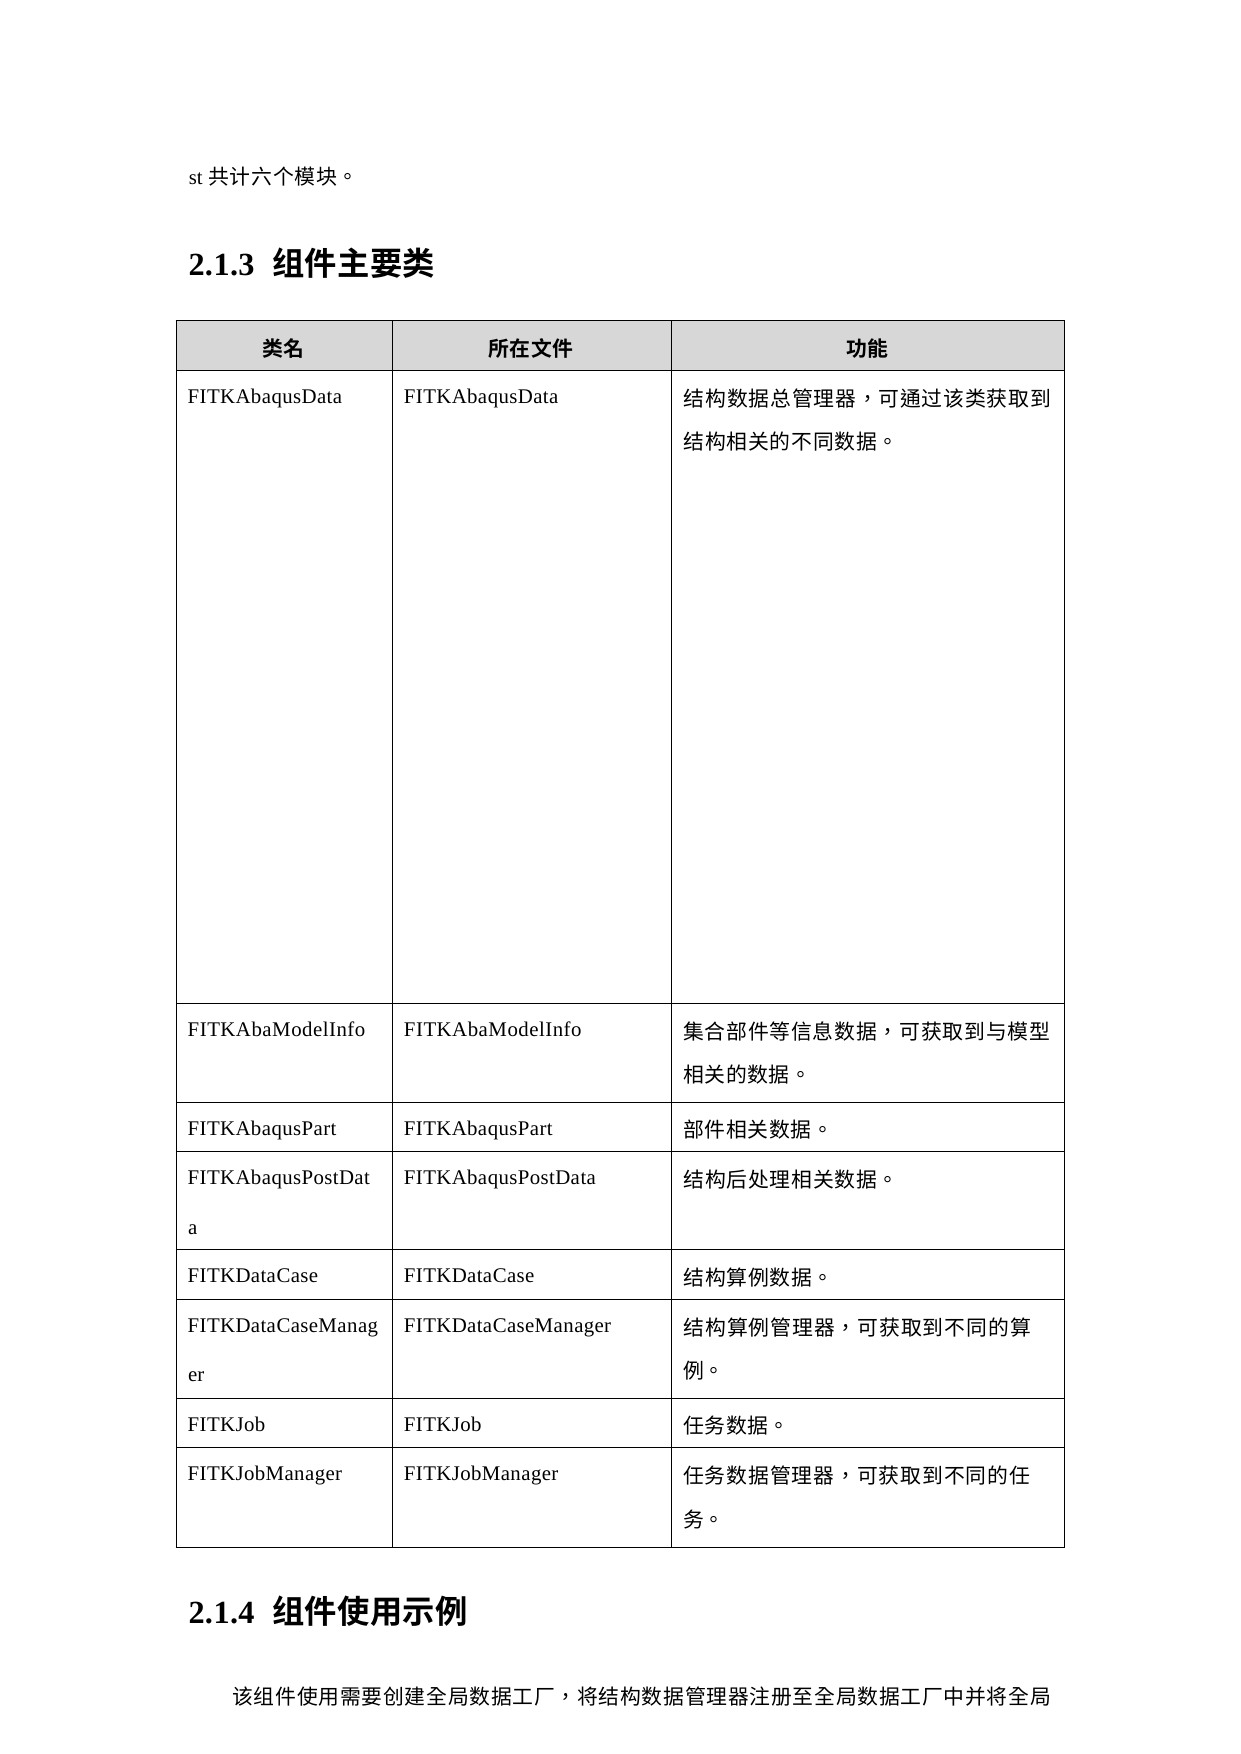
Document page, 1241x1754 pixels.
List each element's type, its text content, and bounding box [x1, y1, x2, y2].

table_cell FITKAbaModelInfo [177, 1004, 392, 1102]
table_cell FITKDataCaseManag er [177, 1300, 392, 1398]
table_cell 结构算例数据。 [672, 1250, 1064, 1298]
table_cell FITKAbaqusPart [177, 1103, 392, 1151]
table_cell FITKAbaqusPart [393, 1103, 671, 1151]
table_cell FITKJobManager [177, 1448, 392, 1547]
table_cell 集合部件等信息数据，可获取到与模型 相关的数据。 [672, 1004, 1064, 1102]
table_cell FITKAbaqusData [393, 371, 671, 1003]
table_cell FITKDataCaseManager [393, 1300, 671, 1398]
table_header 功能 [672, 321, 1064, 370]
table_header 所在文件 [393, 321, 671, 370]
table_cell FITKAbaqusPostData [393, 1152, 671, 1249]
table_cell FITKDataCase [393, 1250, 671, 1298]
table_cell 任务数据管理器，可获取到不同的任 务。 [672, 1448, 1064, 1547]
table_cell 部件相关数据。 [672, 1103, 1064, 1151]
text 2.1.3 组件主要类 [188, 243, 1240, 283]
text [188, 1682, 1053, 1710]
table_cell FITKJob [393, 1399, 671, 1447]
table_cell FITKDataCase [177, 1250, 392, 1298]
table_cell 结构数据总管理器，可通过该类获取到 结构相关的不同数据。 [672, 371, 1064, 1003]
table_cell FITKAbaqusPostDat a [177, 1152, 392, 1249]
table_cell FITKJob [177, 1399, 392, 1447]
table_cell 任务数据。 [672, 1399, 1064, 1447]
text 2.1.4 组件使用示例 [188, 1591, 1240, 1632]
table_cell FITKAbaModelInfo [393, 1004, 671, 1102]
table_cell 结构算例管理器，可获取到不同的算 例。 [672, 1300, 1064, 1398]
text st 共计六个模块。 [188, 163, 1240, 190]
table_cell 结构后处理相关数据。 [672, 1152, 1064, 1249]
table_cell FITKJobManager [393, 1448, 671, 1547]
table_cell FITKAbaqusData [177, 371, 392, 1003]
table_header 类名 [177, 321, 392, 370]
